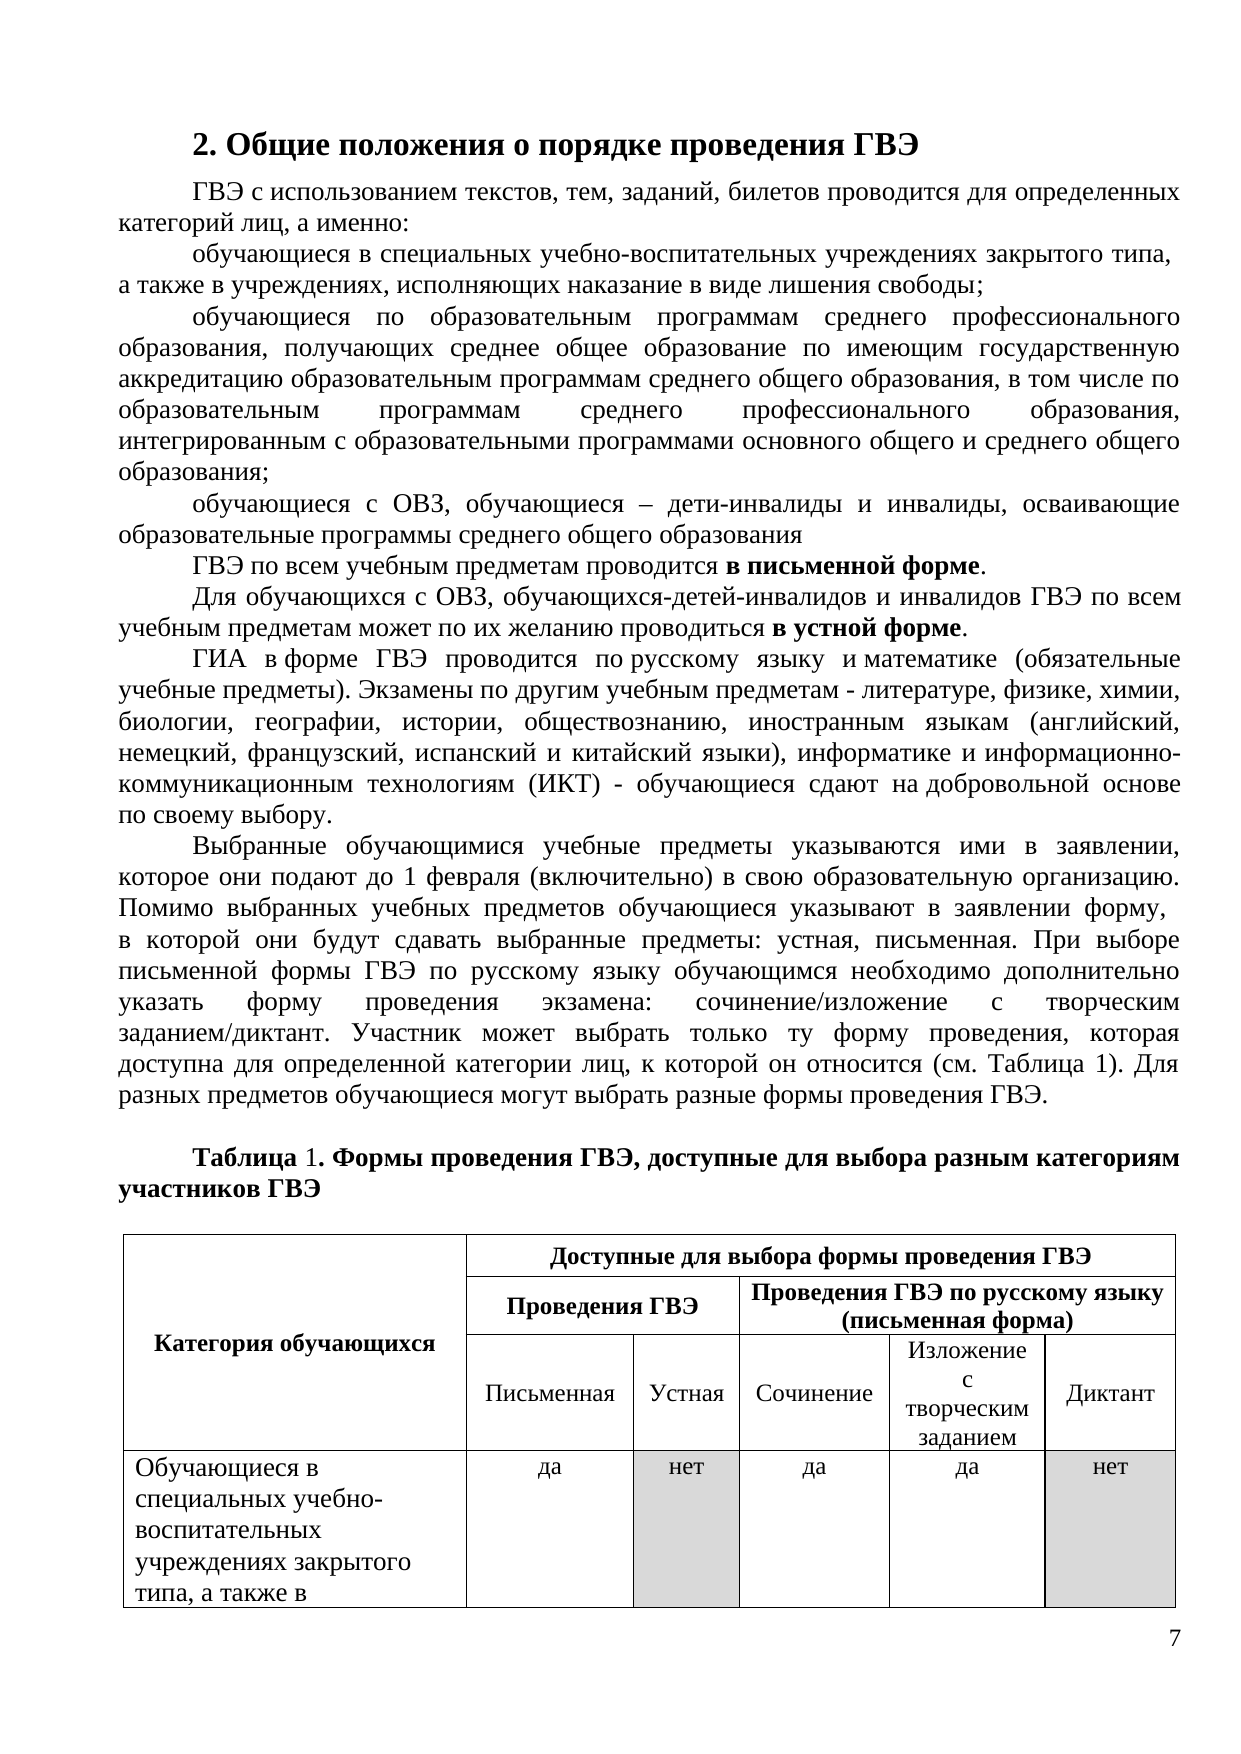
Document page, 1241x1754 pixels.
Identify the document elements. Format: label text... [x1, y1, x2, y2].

table_cell да [890, 1451, 1044, 1607]
table_header Доступные для выбора формы проведения ГВЭ [467, 1235, 1175, 1276]
table_cell Проведения ГВЭ [467, 1277, 739, 1334]
table_cell Изложение с творческим заданием [890, 1335, 1044, 1450]
table_cell Письменная [467, 1335, 633, 1450]
table_cell Сочинение [740, 1335, 889, 1450]
table_cell нет [634, 1451, 739, 1607]
text Таблица 1. Формы проведения ГВЭ, доступные для выбора разным категориям участников ГВЭ [118, 1141, 1181, 1203]
text обучающиеся в специальных учебно-воспитательных учреждениях закрытого типа, а также в учреждениях, исполняющих наказание в виде лишения свободы; [118, 237, 1181, 300]
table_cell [124, 1451, 466, 1607]
text обучающиеся по образовательным программам среднего профессионального образования, получающих среднее общее образование по имеющим государственную аккредитацию образовательным программам среднего общего образования, в том числе по образовательным программам среднего профессионального образования, интегрированным с образовательными программами основного общего и среднего общего образования; [118, 300, 1181, 487]
table_cell да [740, 1451, 889, 1607]
table_cell да [467, 1451, 633, 1607]
text ГВЭ с использованием текстов, тем, заданий, билетов проводится для определенных категорий лиц, а именно: [118, 175, 1181, 237]
table_cell Проведения ГВЭ по русскому языку (письменная форма) [740, 1277, 1175, 1334]
text обучающиеся с ОВЗ, обучающиеся – дети-инвалиды и инвалиды, осваивающие образовательные программы среднего общего образования [118, 487, 1181, 549]
table_header Категория обучающихся [124, 1235, 466, 1450]
table_cell Диктант [1046, 1335, 1175, 1450]
text ГИА в форме ГВЭ проводится по русскому языку и математике (обязательные учебные предметы). Экзамены по другим учебным предметам - литературе, физике, химии, биологии, географии, истории, обществознанию, иностранным языкам (английский, немецкий, французский, испанский и китайский языки), информатике и информационно-коммуникационным технологиям (ИКТ) - обучающиеся сдают на добровольной основе по своему выбору. [118, 642, 1181, 829]
table_cell нет [1046, 1451, 1175, 1607]
text Для обучающихся с ОВЗ, обучающихся-детей-инвалидов и инвалидов ГВЭ по всем учебным предметам может по их желанию проводиться в устной форме. [118, 580, 1181, 642]
text Выбранные обучающимися учебные предметы указываются ими в заявлении, которое они подают до 1 февраля (включительно) в свою образовательную организацию. Помимо выбранных учебных предметов обучающиеся указывают в заявлении форму, в которой они будут сдавать выбранные предметы: устная, письменная. При выборе письменной формы ГВЭ по русскому языку обучающимся необходимо дополнительно указать форму проведения экзамена: сочинение/изложение с творческим заданием/диктант. Участник может выбрать только ту форму проведения, которая доступна для определенной категории лиц, к которой он относится (см. Таблица 1). Для разных предметов обучающиеся могут выбрать разные формы проведения ГВЭ. [118, 829, 1181, 1109]
text ГВЭ по всем учебным предметам проводится в письменной форме. [118, 549, 1181, 580]
table_cell Устная [634, 1335, 739, 1450]
subtitle 2. Общие положения о порядке проведения ГВЭ [118, 124, 1181, 163]
